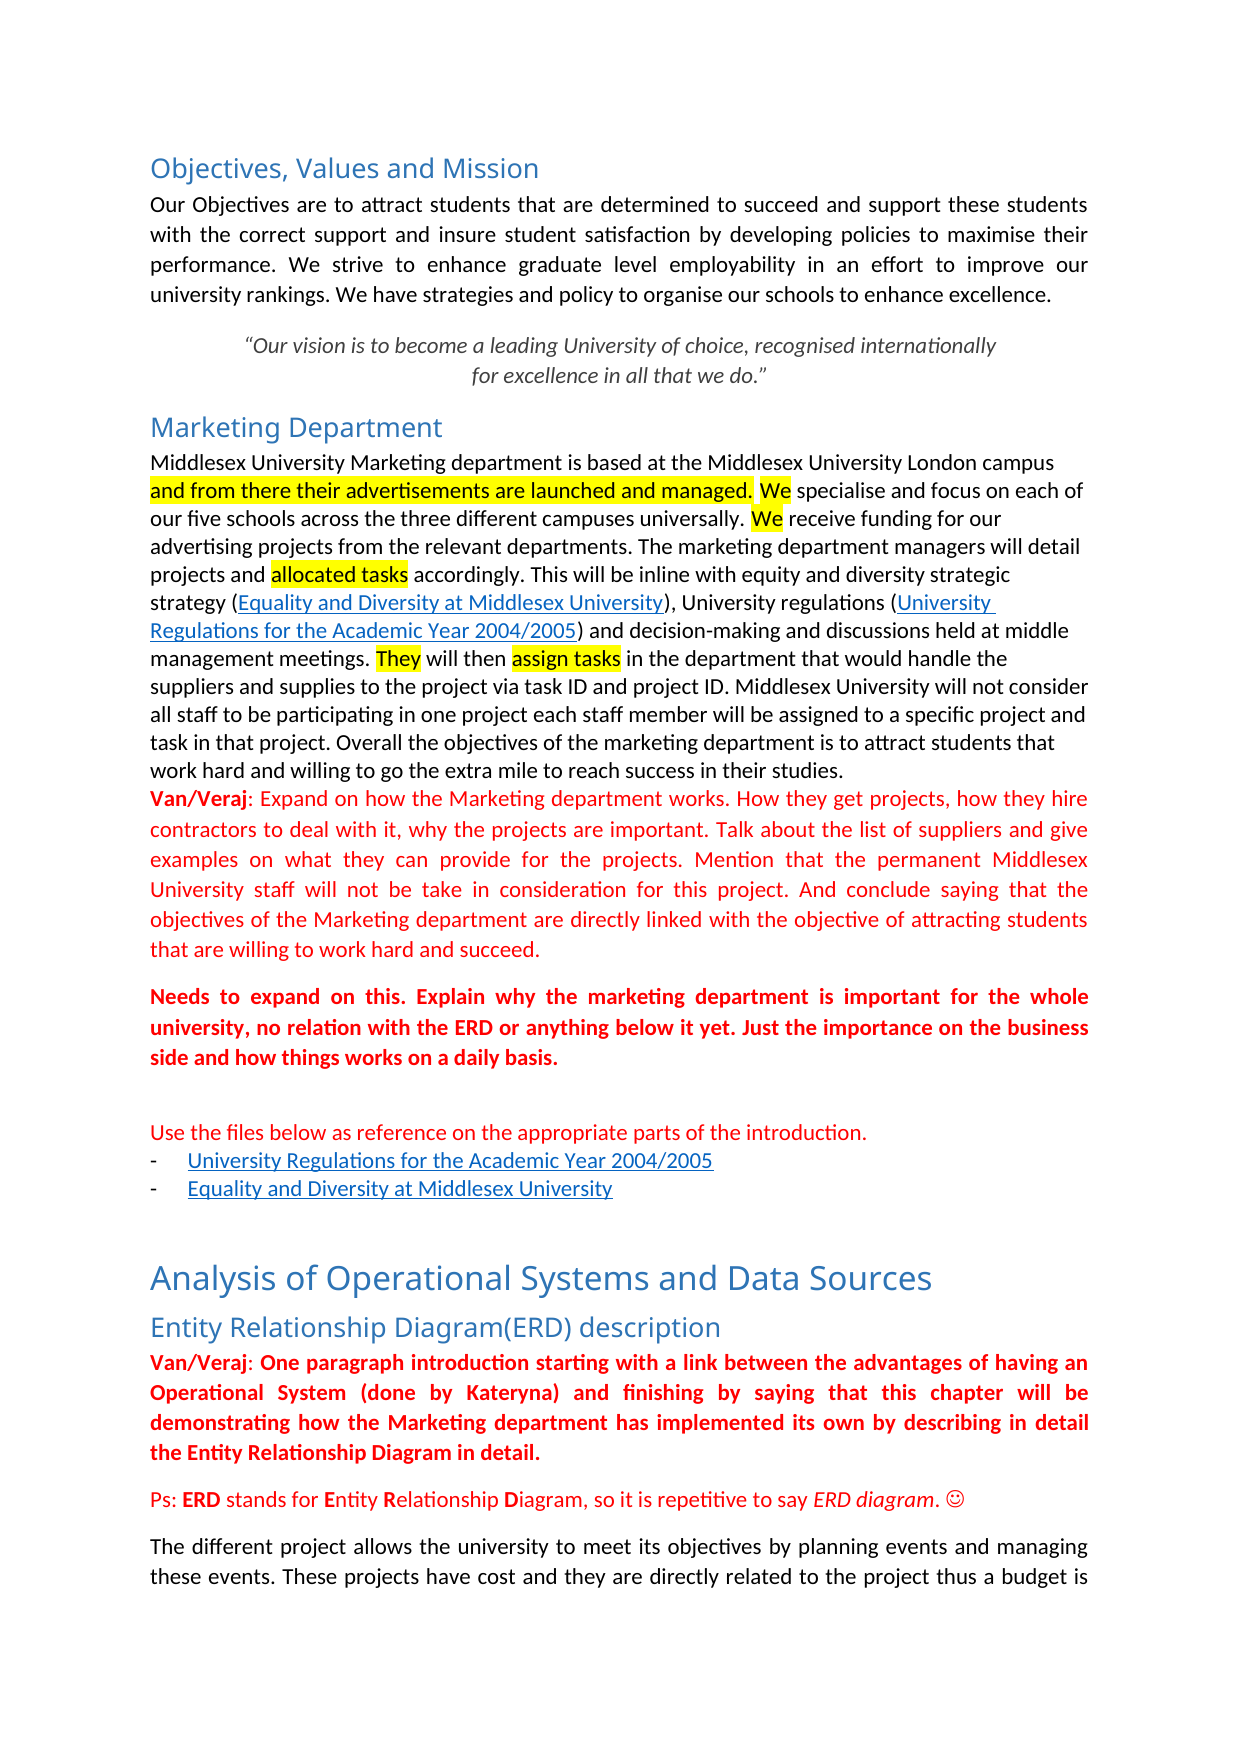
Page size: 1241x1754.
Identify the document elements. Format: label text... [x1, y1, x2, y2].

text “Our vision is to become a leading University of choice, recognised internationally for excellence in all that we do.” [240, 331, 1000, 390]
subtitle Entity Relationship Diagram(ERD) description [150, 1308, 1090, 1345]
text Van/Veraj: Expand on how the Marketing department works. How they get projects, how they hire contractors to deal with it, why the projects are important. Talk about the list of suppliers and give examples on what they can provide for the projects. Mention that the permanent Middlesex University staff will not be take in consideration for this project. And conclude saying that the objectives of the Marketing department are directly linked with the objective of attracting students that are willing to work hard and succeed. [150, 784, 1090, 964]
subtitle Analysis of Operational Systems and Data Sources [150, 1255, 1090, 1300]
text Van/Veraj: One paragraph introduction starting with a link between the advantages of having an Operational System (done by Kateryna) and finishing by saying that this chapter will be demonstrating how the Marketing department has implemented its own by describing in detail the Entity Relationship Diagram in detail. [150, 1348, 1090, 1466]
list University Regulations for the Academic Year 2004/2005 [150, 1146, 1090, 1174]
list Equality and Diversity at Middlesex University [150, 1174, 1090, 1202]
text Ps: ERD stands for Entity Relationship Diagram, so it is repetitive to say ERD diagram. [150, 1485, 1090, 1513]
text Use the files below as reference on the appropriate parts of the introduction. [150, 1118, 1090, 1146]
subtitle Marketing Department [150, 408, 1090, 445]
text Needs to expand on this. Explain why the marketing department is important for the whole university, no relation with the ERD or anything below it yet. Just the importance on the business side and how things works on a daily basis. [150, 982, 1090, 1071]
text Our Objectives are to attract students that are determined to succeed and support these students with the correct support and insure student satisfaction by developing policies to maximise their performance. We strive to enhance graduate level employability in an effort to improve our university rankings. We have strategies and policy to organise our schools to enhance excellence. [150, 190, 1090, 308]
text Middlesex University Marketing department is based at the Middlesex University London campus and from there their advertisements are launched and managed. We specialise and focus on each of our five schools across the three different campuses universally. We receive funding for our advertising projects from the relevant departments. The marketing department managers will detail projects and allocated tasks accordingly. This will be inline with equity and diversity strategic strategy (Equality and Diversity at Middlesex University), University regulations (University Regulations for the Academic Year 2004/2005) and decision-making and discussions held at middle management meetings. They will then assign tasks in the department that would handle the suppliers and supplies to the project via task ID and project ID. Middlesex University will not consider all staff to be participating in one project each staff member will be assigned to a specific project and task in that project. Overall the objectives of the marketing department is to attract students that work hard and willing to go the extra mile to reach success in their studies. [150, 448, 1090, 784]
subtitle Objectives, Values and Mission [150, 150, 1090, 187]
